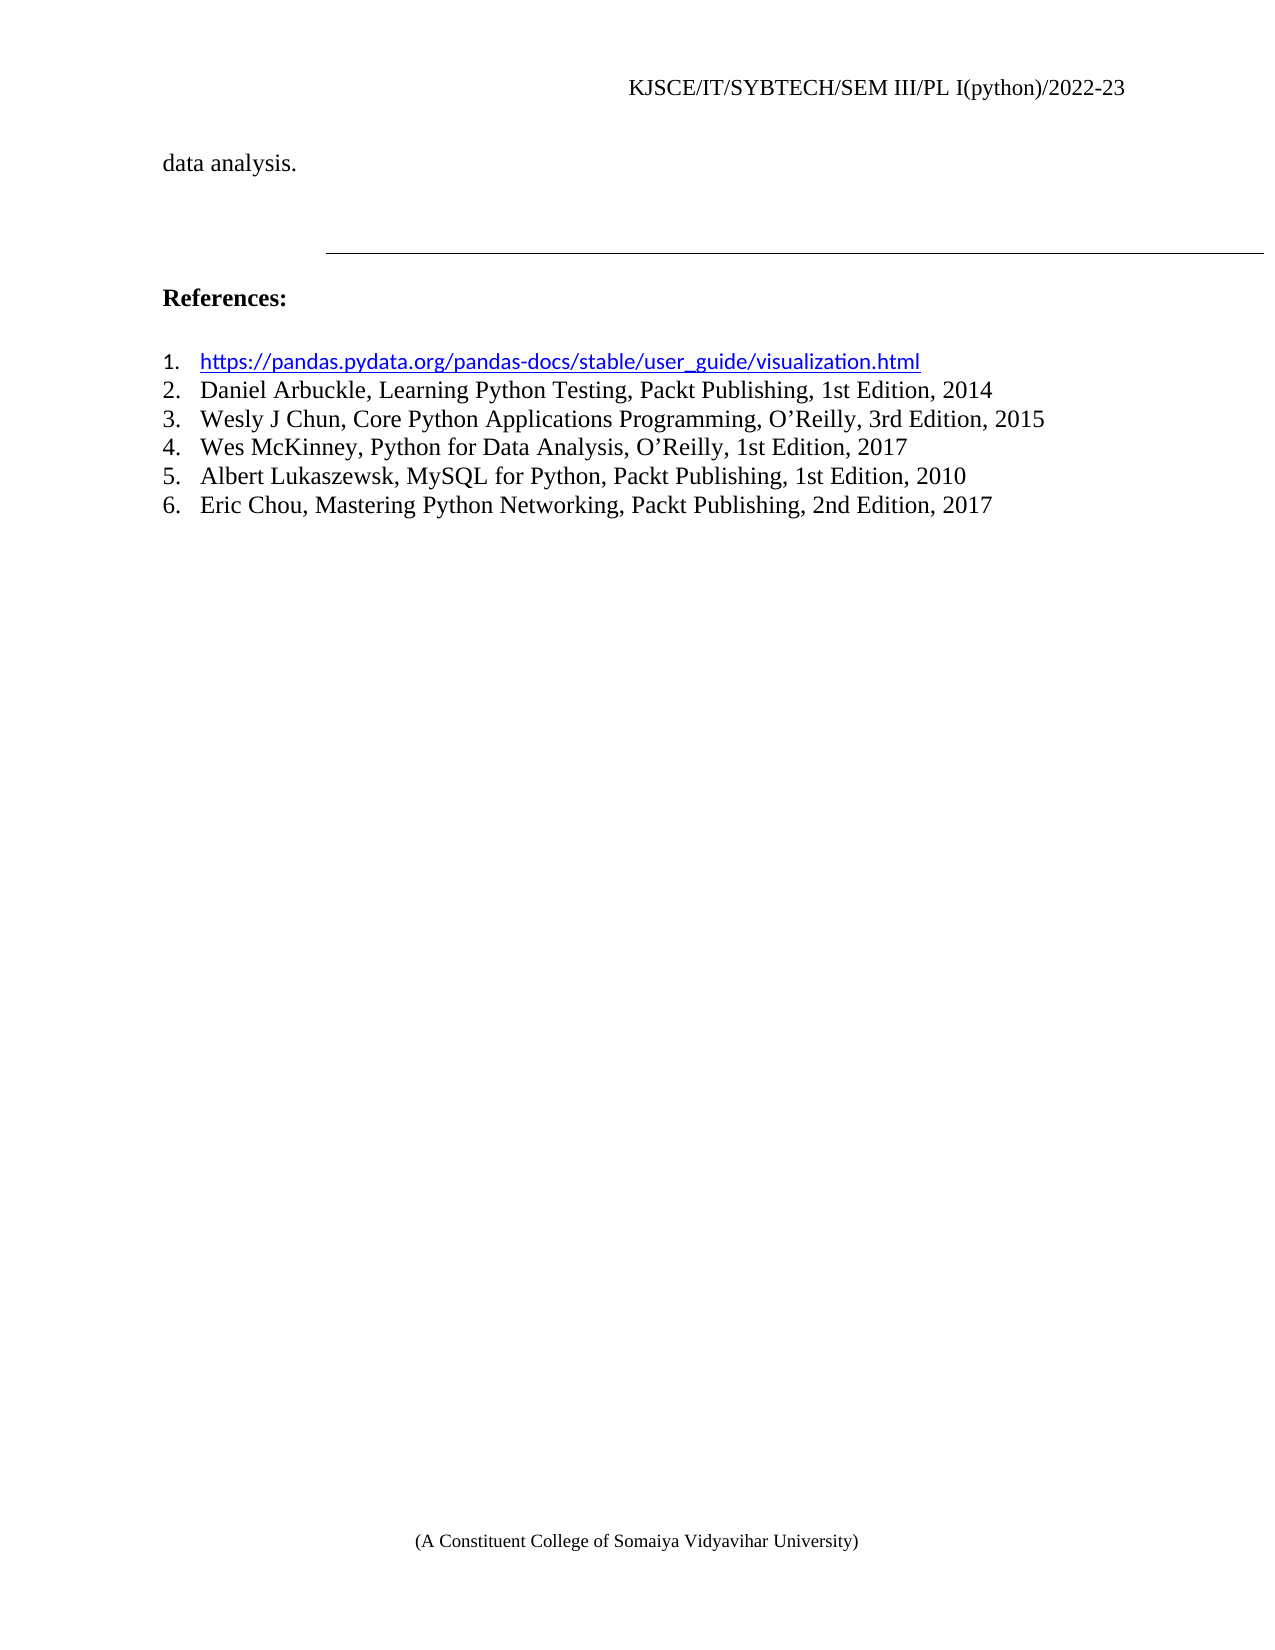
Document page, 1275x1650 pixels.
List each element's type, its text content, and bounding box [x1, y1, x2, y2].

list Albert Lukaszewsk, MySQL for Python, Packt Publishing, 1st Edition, 2010 [162, 461, 1129, 490]
list Eric Chou, Mastering Python Networking, Packt Publishing, 2nd Edition, 2017 [162, 490, 1129, 519]
list Wes McKinney, Python for Data Analysis, O’Reilly, 1st Edition, 2017 [162, 432, 1129, 461]
list Wesly J Chun, Core Python Applications Programming, O’Reilly, 3rd Edition, 2015 [162, 404, 1129, 432]
text (A Constituent College of Somaiya Vidyavihar University) [144, 1530, 1129, 1551]
subtitle References: [162, 283, 1129, 312]
list Daniel Arbuckle, Learning Python Testing, Packt Publishing, 1st Edition, 2014 [162, 375, 1129, 404]
list https://pandas.pydata.org/pandas-docs/stable/user_guide/visualization.html [162, 348, 1129, 375]
text data analysis. [162, 148, 1129, 177]
